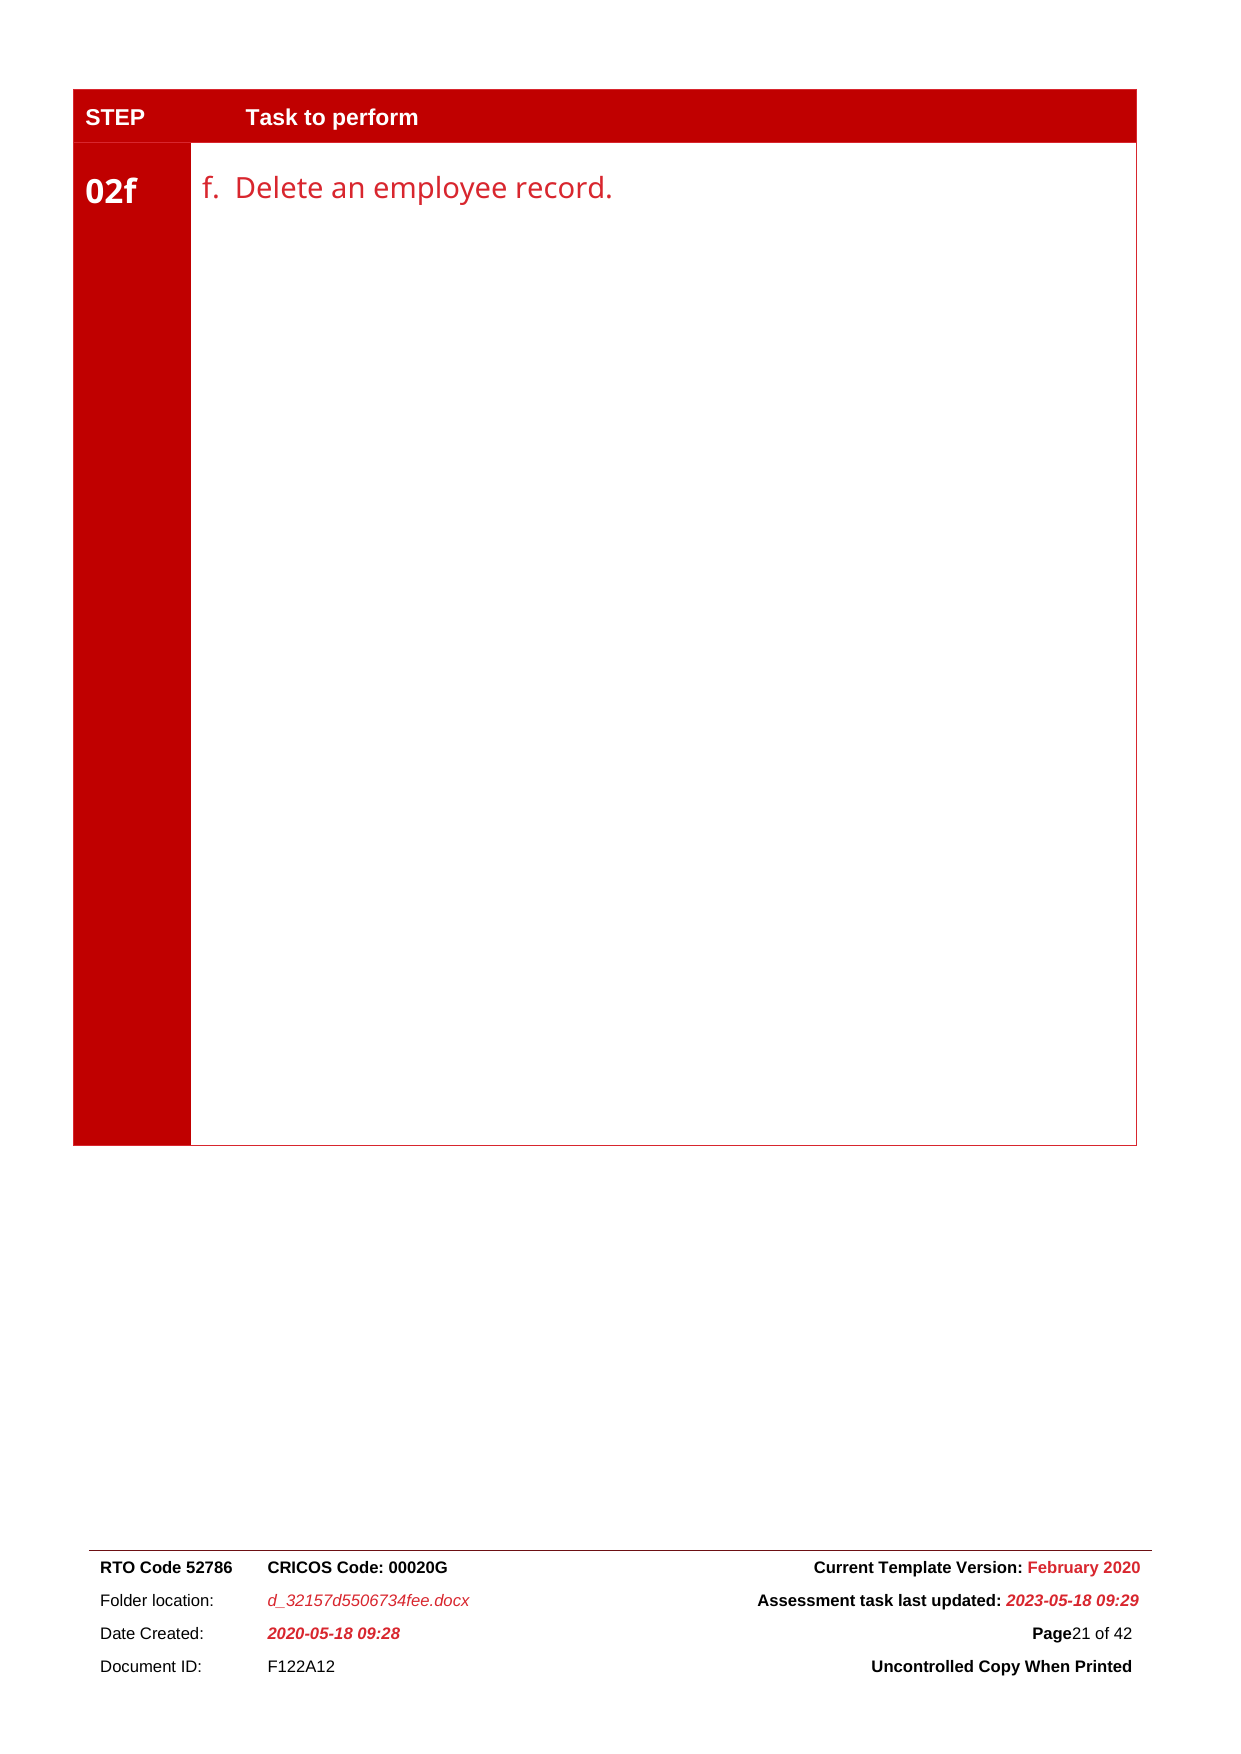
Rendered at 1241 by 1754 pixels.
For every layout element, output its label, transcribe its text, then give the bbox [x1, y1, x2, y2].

table_header STEP [74, 90, 234, 142]
table_header Task to perform [234, 90, 1136, 142]
table_cell f. Delete an employee record. [191, 143, 1136, 1145]
table_cell 02f [74, 143, 191, 1145]
